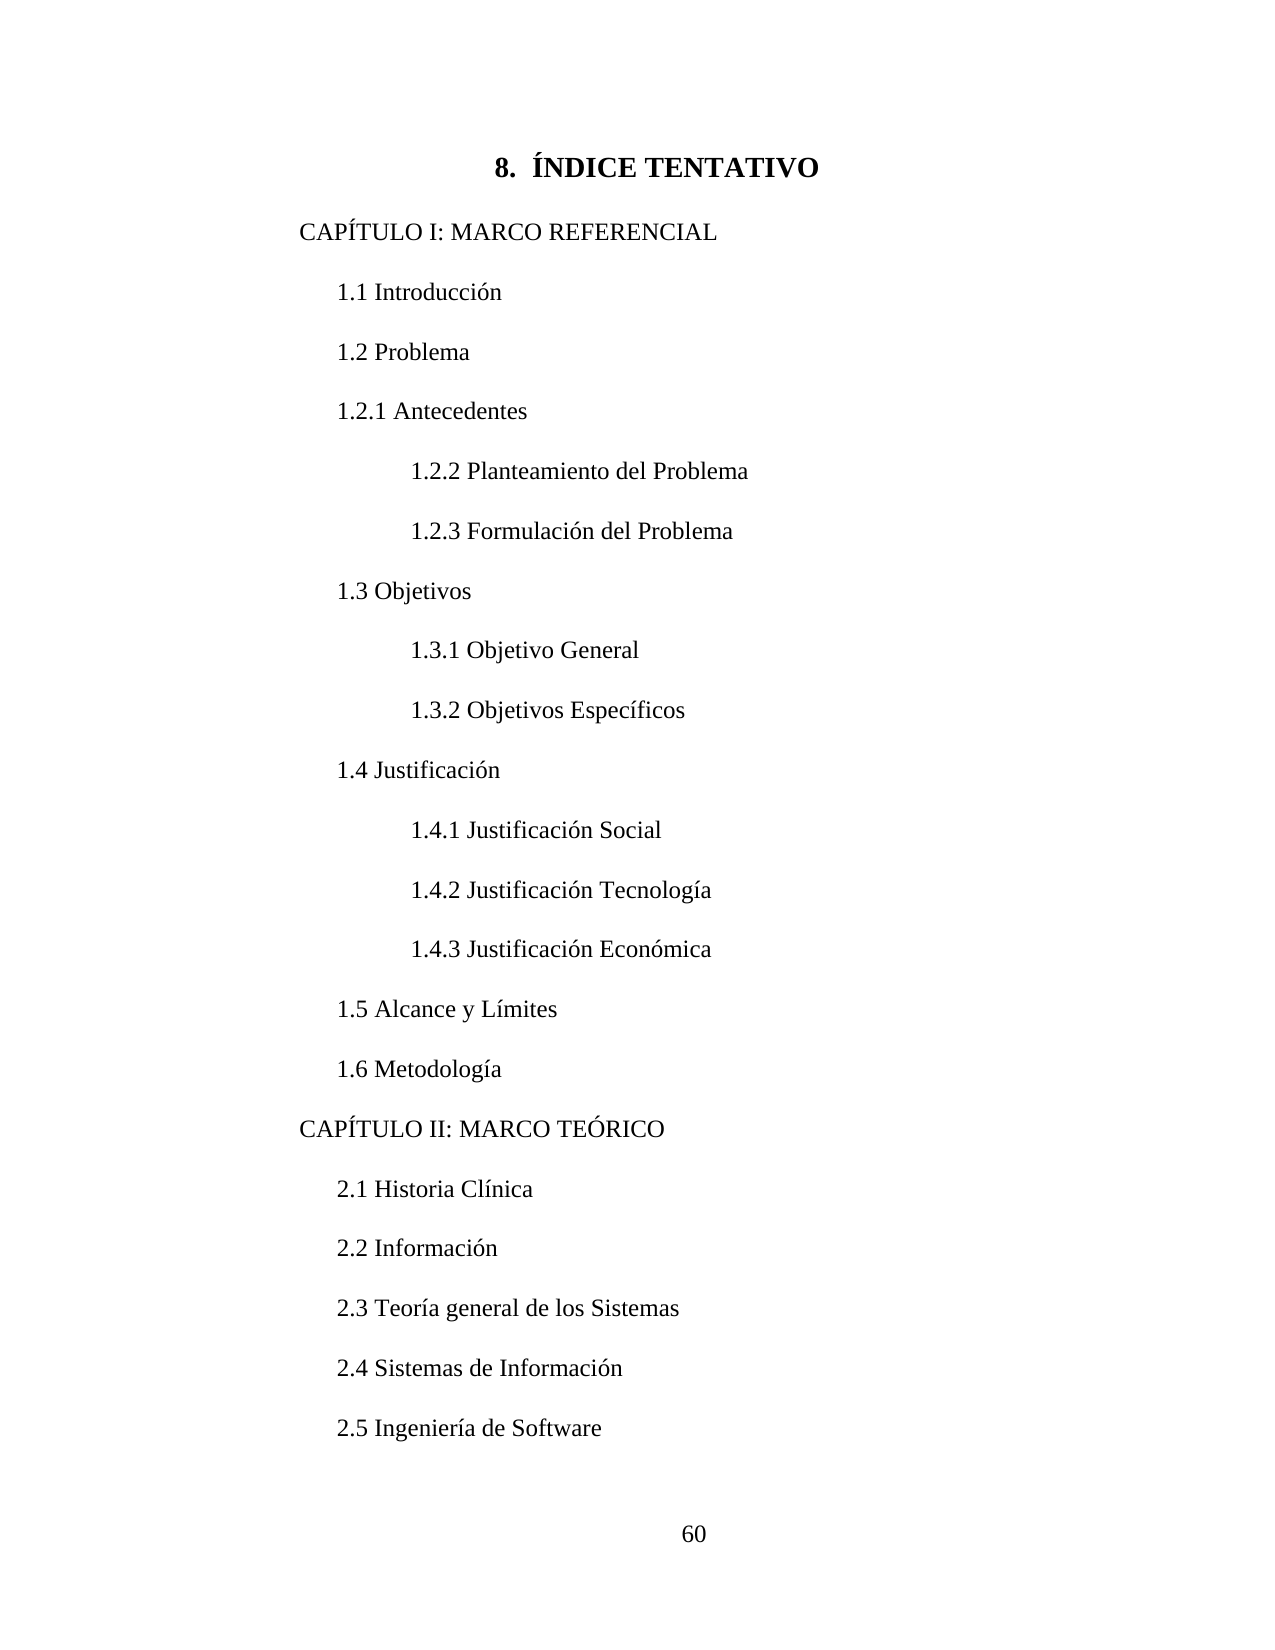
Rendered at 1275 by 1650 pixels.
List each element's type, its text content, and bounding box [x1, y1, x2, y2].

text 1.2.2 Planteamiento del Problema [336, 456, 1125, 485]
text 2.2 Información [263, 1233, 1125, 1262]
subtitle ÍNDICE TENTATIVO [189, 150, 1125, 183]
text 2.1 Historia Clínica [263, 1174, 1125, 1202]
text 1.4.1 Justificación Social [336, 815, 1125, 844]
text 1.2.1 Antecedentes [263, 396, 1125, 425]
text 1.6 Metodología [263, 1054, 1125, 1083]
text 2.5 Ingeniería de Software [263, 1413, 1125, 1442]
text 1.1 Introducción [263, 277, 1125, 306]
text 1.4.3 Justificación Económica [336, 934, 1125, 963]
text 2.4 Sistemas de Información [263, 1353, 1125, 1382]
text 2.3 Teoría general de los Sistemas [263, 1293, 1125, 1322]
text 1.5 Alcance y Límites [263, 994, 1125, 1023]
text CAPÍTULO II: MARCO TEÓRICO [225, 1114, 1125, 1143]
text 1.3.1 Objetivo General [263, 636, 1125, 664]
text 1.3.2 Objetivos Específicos [336, 695, 1125, 724]
text 1.4.2 Justificación Tecnología [336, 875, 1125, 903]
text 1.2 Problema [263, 337, 1125, 365]
text 1.4 Justificación [263, 755, 1125, 784]
text CAPÍTULO I: MARCO REFERENCIAL [225, 217, 1125, 246]
text 1.3 Objetivos [263, 576, 1125, 604]
text 1.2.3 Formulación del Problema [336, 516, 1125, 545]
